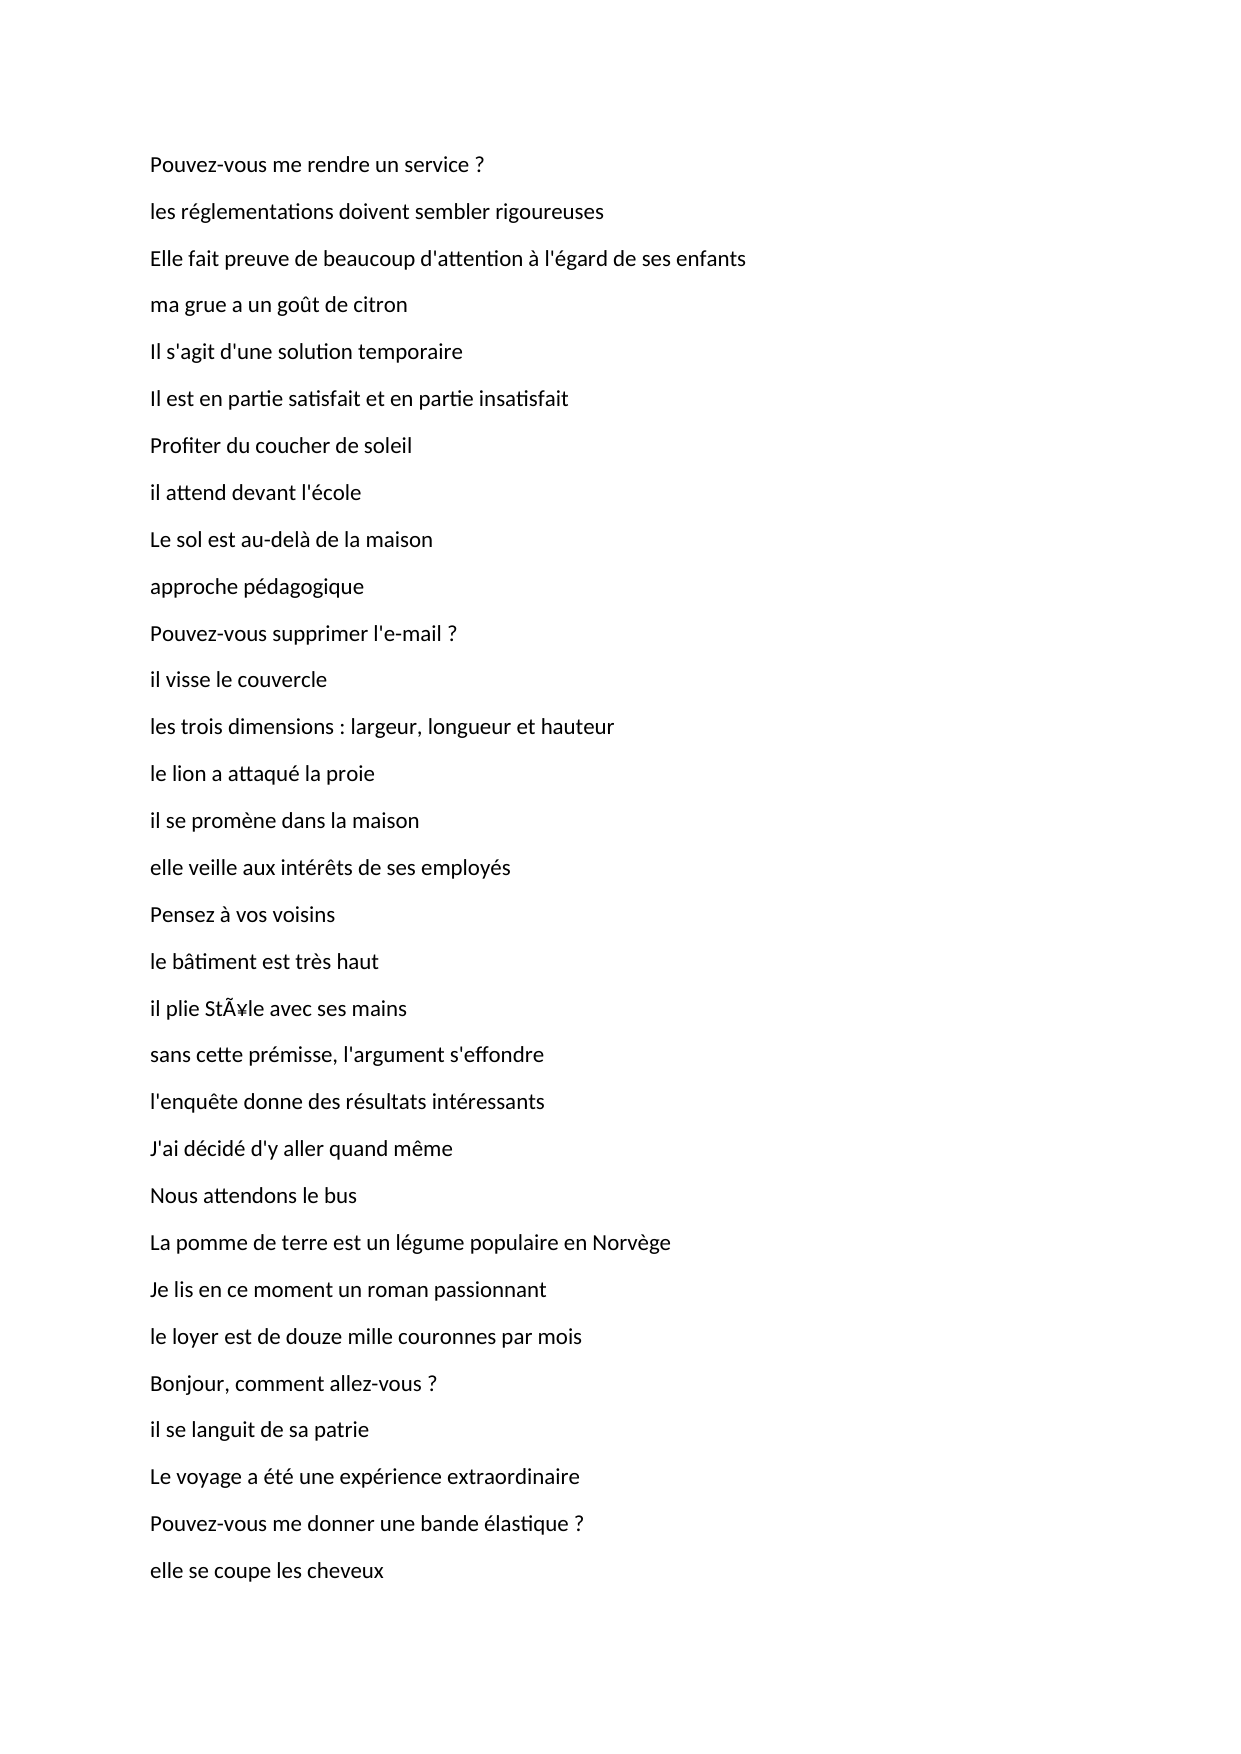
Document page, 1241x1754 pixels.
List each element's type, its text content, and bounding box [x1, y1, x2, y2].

text elle se coupe les cheveux [150, 1556, 1090, 1584]
text il attend devant l'école [150, 478, 1090, 506]
text ma grue a un goût de citron [150, 291, 1090, 319]
text les trois dimensions : largeur, longueur et hauteur [150, 712, 1090, 741]
text Le voyage a été une expérience extraordinaire [150, 1462, 1090, 1491]
text Elle fait preuve de beaucoup d'attention à l'égard de ses enfants [150, 244, 1090, 272]
text Je lis en ce moment un roman passionnant [150, 1275, 1090, 1303]
text Il s'agit d'une solution temporaire [150, 337, 1090, 366]
text Pouvez-vous supprimer l'e-mail ? [150, 619, 1090, 647]
text il plie StÃ¥le avec ses mains [150, 994, 1090, 1022]
text Profiter du coucher de soleil [150, 431, 1090, 459]
text Nous attendons le bus [150, 1181, 1090, 1209]
text Il est en partie satisfait et en partie insatisfait [150, 384, 1090, 412]
text il se languit de sa patrie [150, 1416, 1090, 1444]
text Bonjour, comment allez-vous ? [150, 1369, 1090, 1397]
text Pouvez-vous me rendre un service ? [150, 150, 1090, 178]
text le lion a attaqué la proie [150, 759, 1090, 787]
text La pomme de terre est un légume populaire en Norvège [150, 1228, 1090, 1256]
text il se promène dans la maison [150, 806, 1090, 834]
text il visse le couvercle [150, 666, 1090, 694]
text Pouvez-vous me donner une bande élastique ? [150, 1509, 1090, 1537]
text le loyer est de douze mille couronnes par mois [150, 1322, 1090, 1350]
text approche pédagogique [150, 572, 1090, 600]
text les réglementations doivent sembler rigoureuses [150, 197, 1090, 225]
text Pensez à vos voisins [150, 900, 1090, 928]
text sans cette prémisse, l'argument s'effondre [150, 1041, 1090, 1069]
text J'ai décidé d'y aller quand même [150, 1134, 1090, 1162]
text elle veille aux intérêts de ses employés [150, 853, 1090, 881]
text Le sol est au-delà de la maison [150, 525, 1090, 553]
text le bâtiment est très haut [150, 947, 1090, 975]
text l'enquête donne des résultats intéressants [150, 1087, 1090, 1116]
